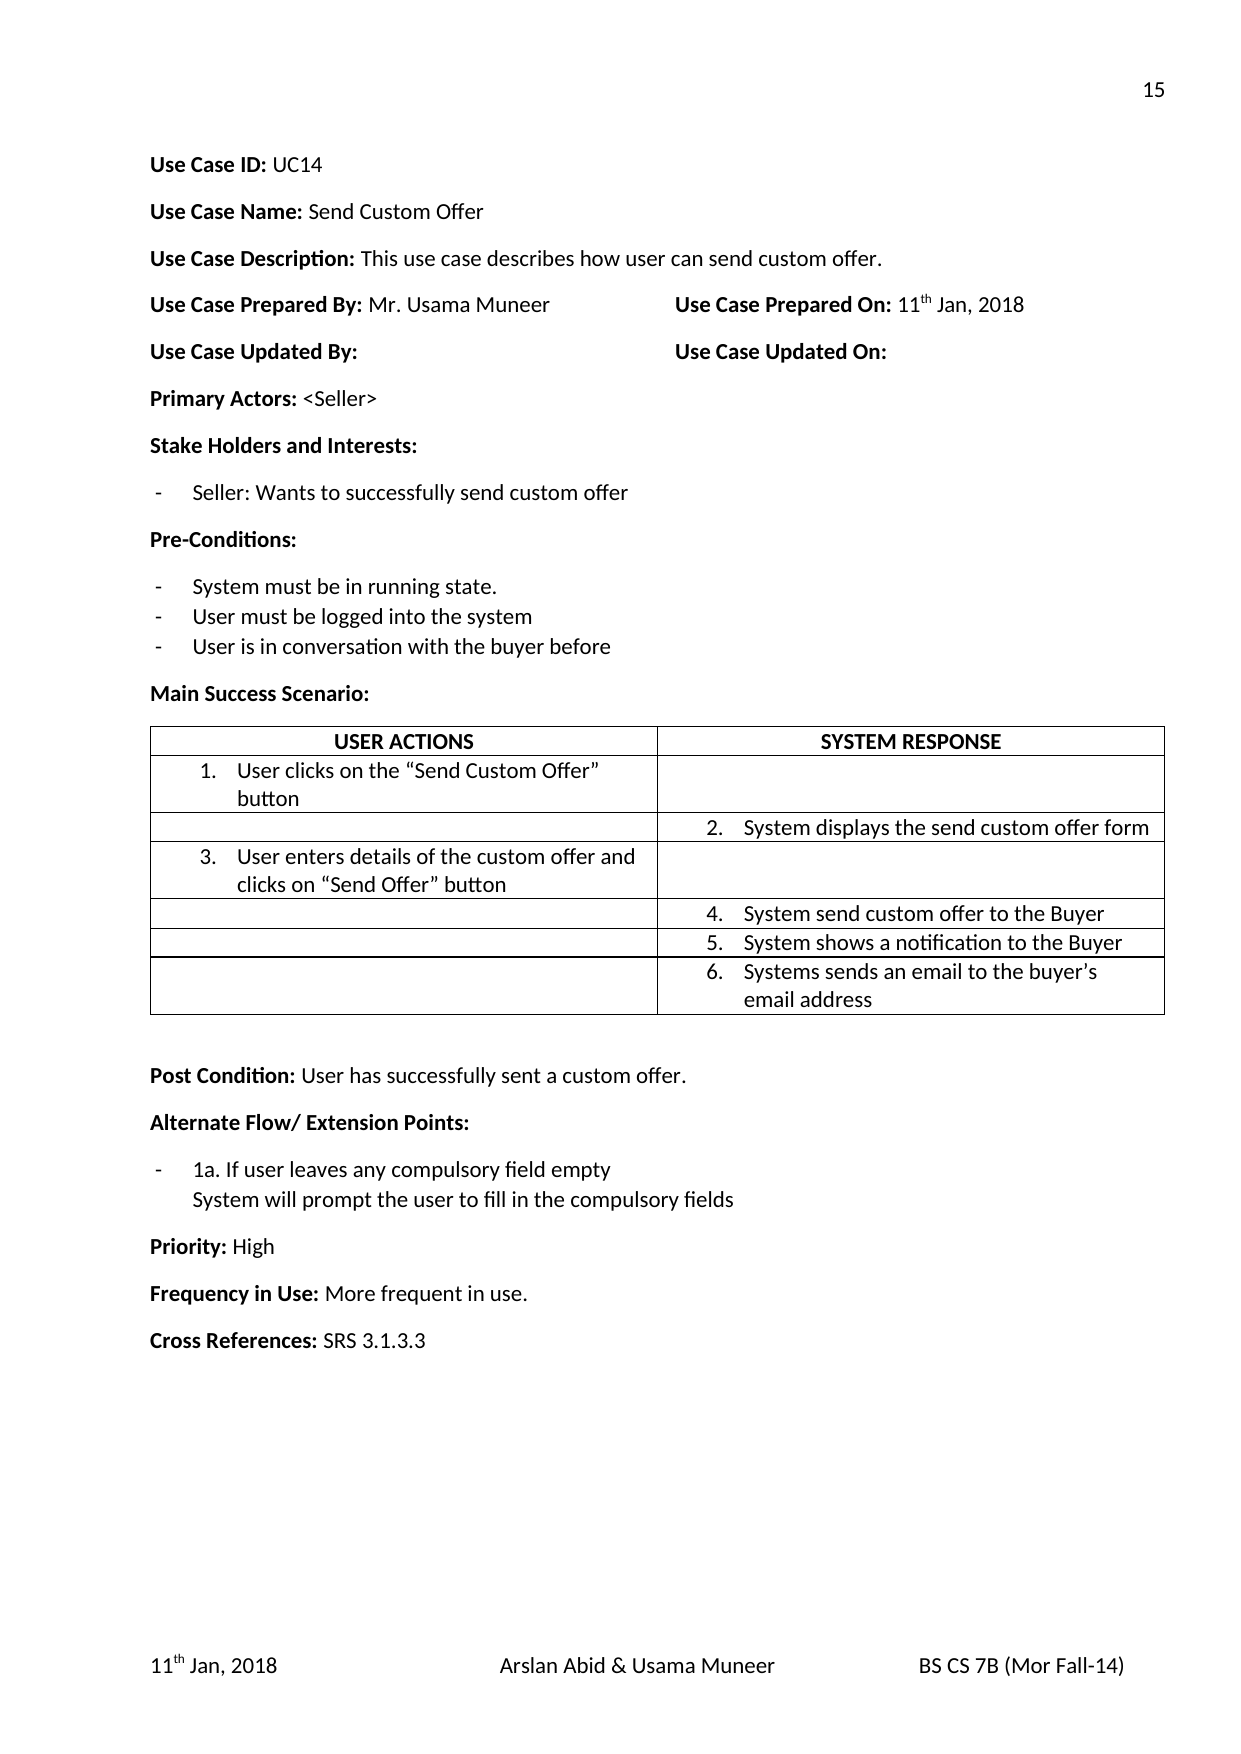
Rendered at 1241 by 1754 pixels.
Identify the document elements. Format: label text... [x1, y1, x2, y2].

list Seller: Wants to successfully send custom offer [155, 478, 1165, 506]
text Priority: High [150, 1232, 1165, 1260]
table_cell Systems sends an email to the buyer’s email address [658, 958, 1164, 1013]
text Use Case Updated By: Use Case Updated On: [150, 337, 1165, 366]
list System will prompt the user to fill in the compulsory fields [192, 1185, 1165, 1213]
text Main Success Scenario: [150, 679, 1165, 707]
list 1a. If user leaves any compulsory field empty [155, 1155, 1165, 1183]
text Use Case ID: UC14 [150, 150, 1165, 178]
text Pre-Conditions: [150, 525, 1165, 553]
table_cell [658, 756, 1164, 812]
text Alternate Flow/ Extension Points: [150, 1108, 1165, 1136]
text Use Case Name: Send Custom Offer [150, 197, 1165, 225]
table_cell User enters details of the custom offer and clicks on “Send Offer” button [151, 842, 657, 898]
table_cell User clicks on the “Send Custom Offer” button [151, 756, 657, 812]
table_cell [151, 958, 657, 1013]
table_cell [151, 813, 657, 841]
table_cell System send custom offer to the Buyer [658, 899, 1164, 927]
text Post Condition: User has successfully sent a custom offer. [150, 1061, 1165, 1089]
list User must be logged into the system [155, 602, 1165, 630]
text Stake Holders and Interests: [150, 431, 1165, 459]
text Cross References: SRS 3.1.3.3 [150, 1326, 1165, 1354]
text Use Case Prepared By: Mr. Usama Muneer Use Case Prepared On: 11th Jan, 2018 [150, 291, 1165, 319]
table_cell [151, 899, 657, 927]
table_header SYSTEM RESPONSE [658, 727, 1164, 755]
table_cell [151, 929, 657, 956]
list System must be in running state. [155, 572, 1165, 600]
text Use Case Description: This use case describes how user can send custom offer. [150, 244, 1165, 272]
table_cell System displays the send custom offer form [658, 813, 1164, 841]
text Frequency in Use: More frequent in use. [150, 1279, 1165, 1307]
text Primary Actors: <Seller> [150, 384, 1165, 412]
list User is in conversation with the buyer before [155, 632, 1165, 660]
table_cell [658, 842, 1164, 898]
table_cell System shows a notification to the Buyer [658, 929, 1164, 956]
table_header USER ACTIONS [151, 727, 657, 755]
